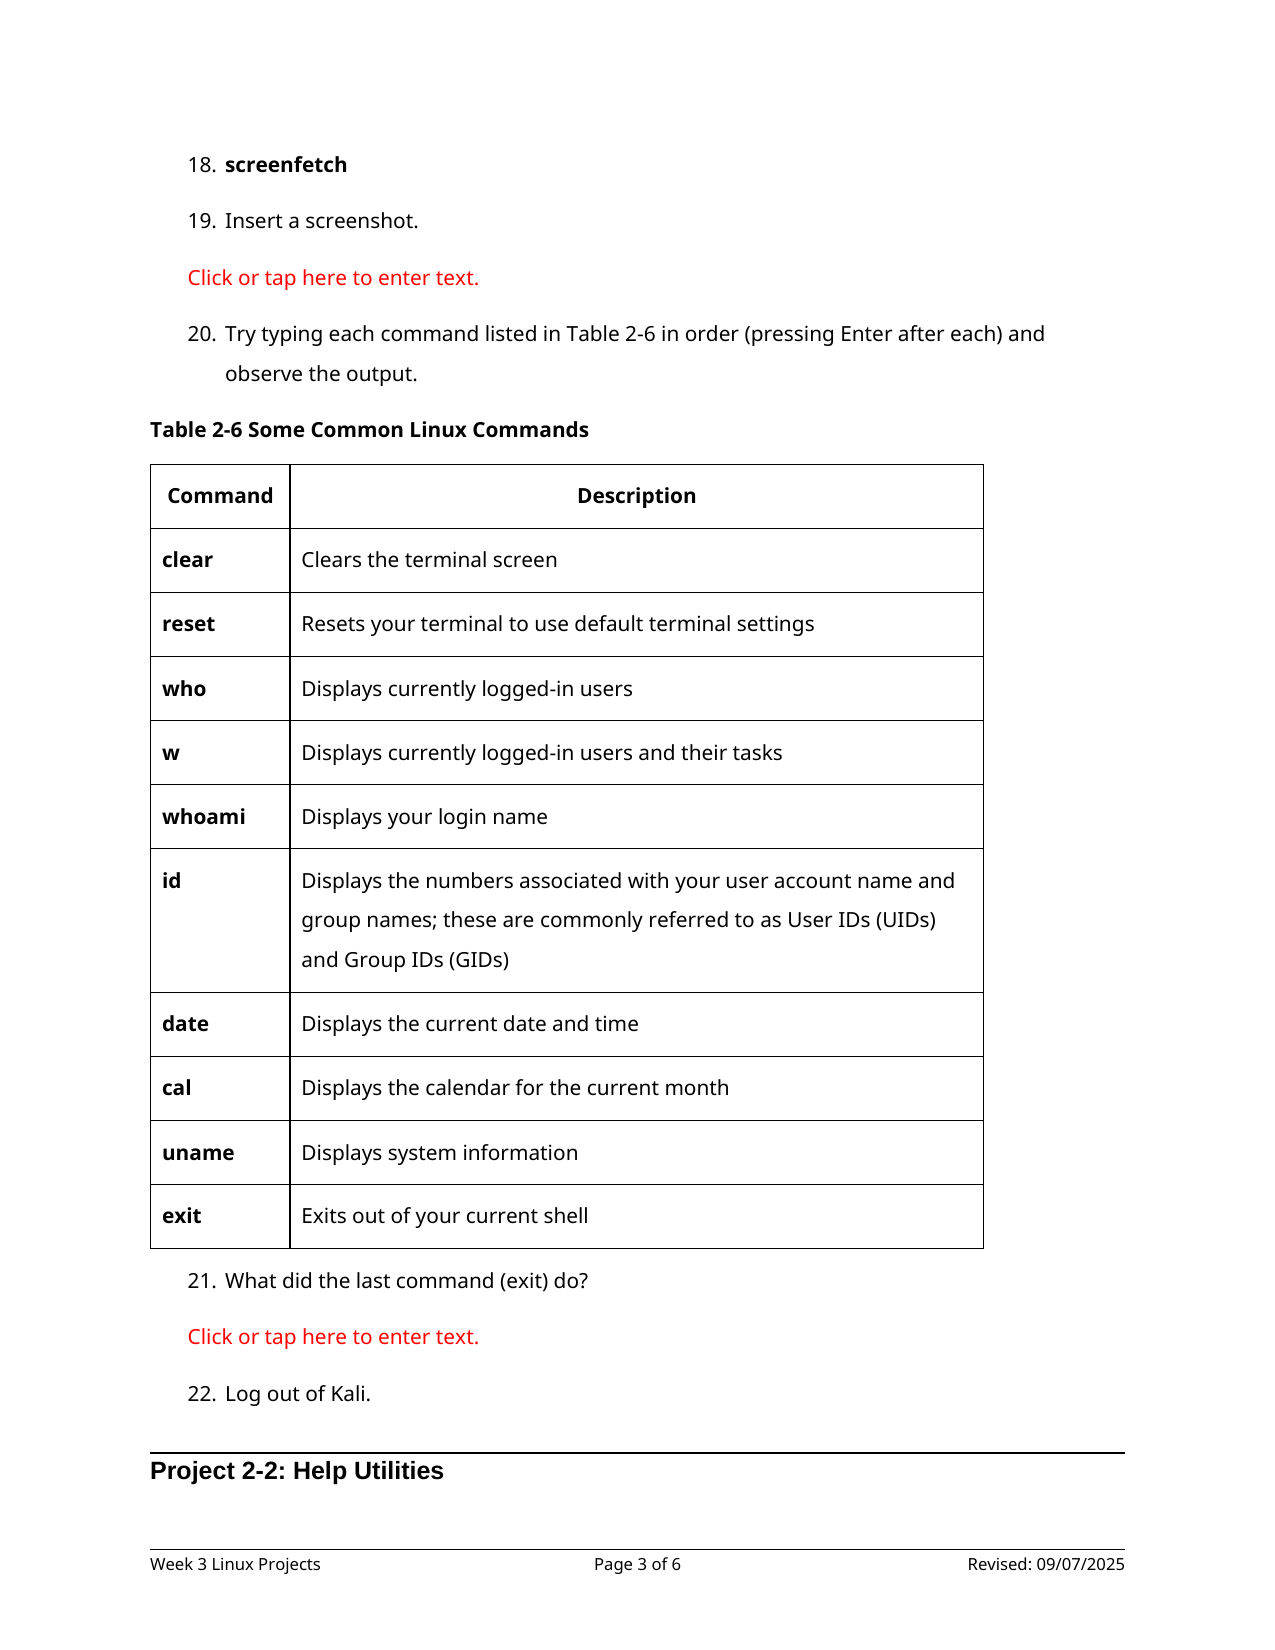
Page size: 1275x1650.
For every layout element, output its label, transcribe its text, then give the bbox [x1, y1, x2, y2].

table_cell exit [151, 1185, 289, 1248]
table_cell Displays your login name [291, 785, 983, 848]
text Table 2-6 Some Common Linux Commands [150, 416, 1125, 444]
list What did the last command (exit) do? [187, 1266, 1125, 1294]
table_cell date [151, 993, 289, 1056]
table_cell uname [151, 1121, 289, 1184]
table_cell reset [151, 593, 289, 656]
table_cell whoami [151, 785, 289, 848]
list Log out of Kali. [187, 1379, 1125, 1407]
table_cell Displays currently logged-in users [291, 657, 983, 720]
list screenfetch [187, 150, 1125, 178]
list Try typing each command listed in Table 2-6 in order (pressing Enter after each) and observe the output. [187, 319, 1125, 388]
table_header Command [151, 465, 289, 528]
table_cell Displays the numbers associated with your user account name and group names; these are commonly referred to as User IDs (UIDs) and Group IDs (GIDs) [291, 849, 983, 992]
table_cell Displays the current date and time [291, 993, 983, 1056]
table_cell Displays system information [291, 1121, 983, 1184]
table_cell Clears the terminal screen [291, 529, 983, 592]
table_cell w [151, 721, 289, 784]
table_cell Resets your terminal to use default terminal settings [291, 593, 983, 656]
table_cell id [151, 849, 289, 992]
table_cell who [151, 657, 289, 720]
table_header Description [291, 465, 983, 528]
subtitle Project 2-2: Help Utilities [150, 1454, 1125, 1485]
table_cell cal [151, 1057, 289, 1120]
table_cell clear [151, 529, 289, 592]
table_cell Exits out of your current shell [291, 1185, 983, 1248]
table_cell Displays the calendar for the current month [291, 1057, 983, 1120]
table_cell Displays currently logged-in users and their tasks [291, 721, 983, 784]
list Insert a screenshot. [187, 206, 1125, 235]
